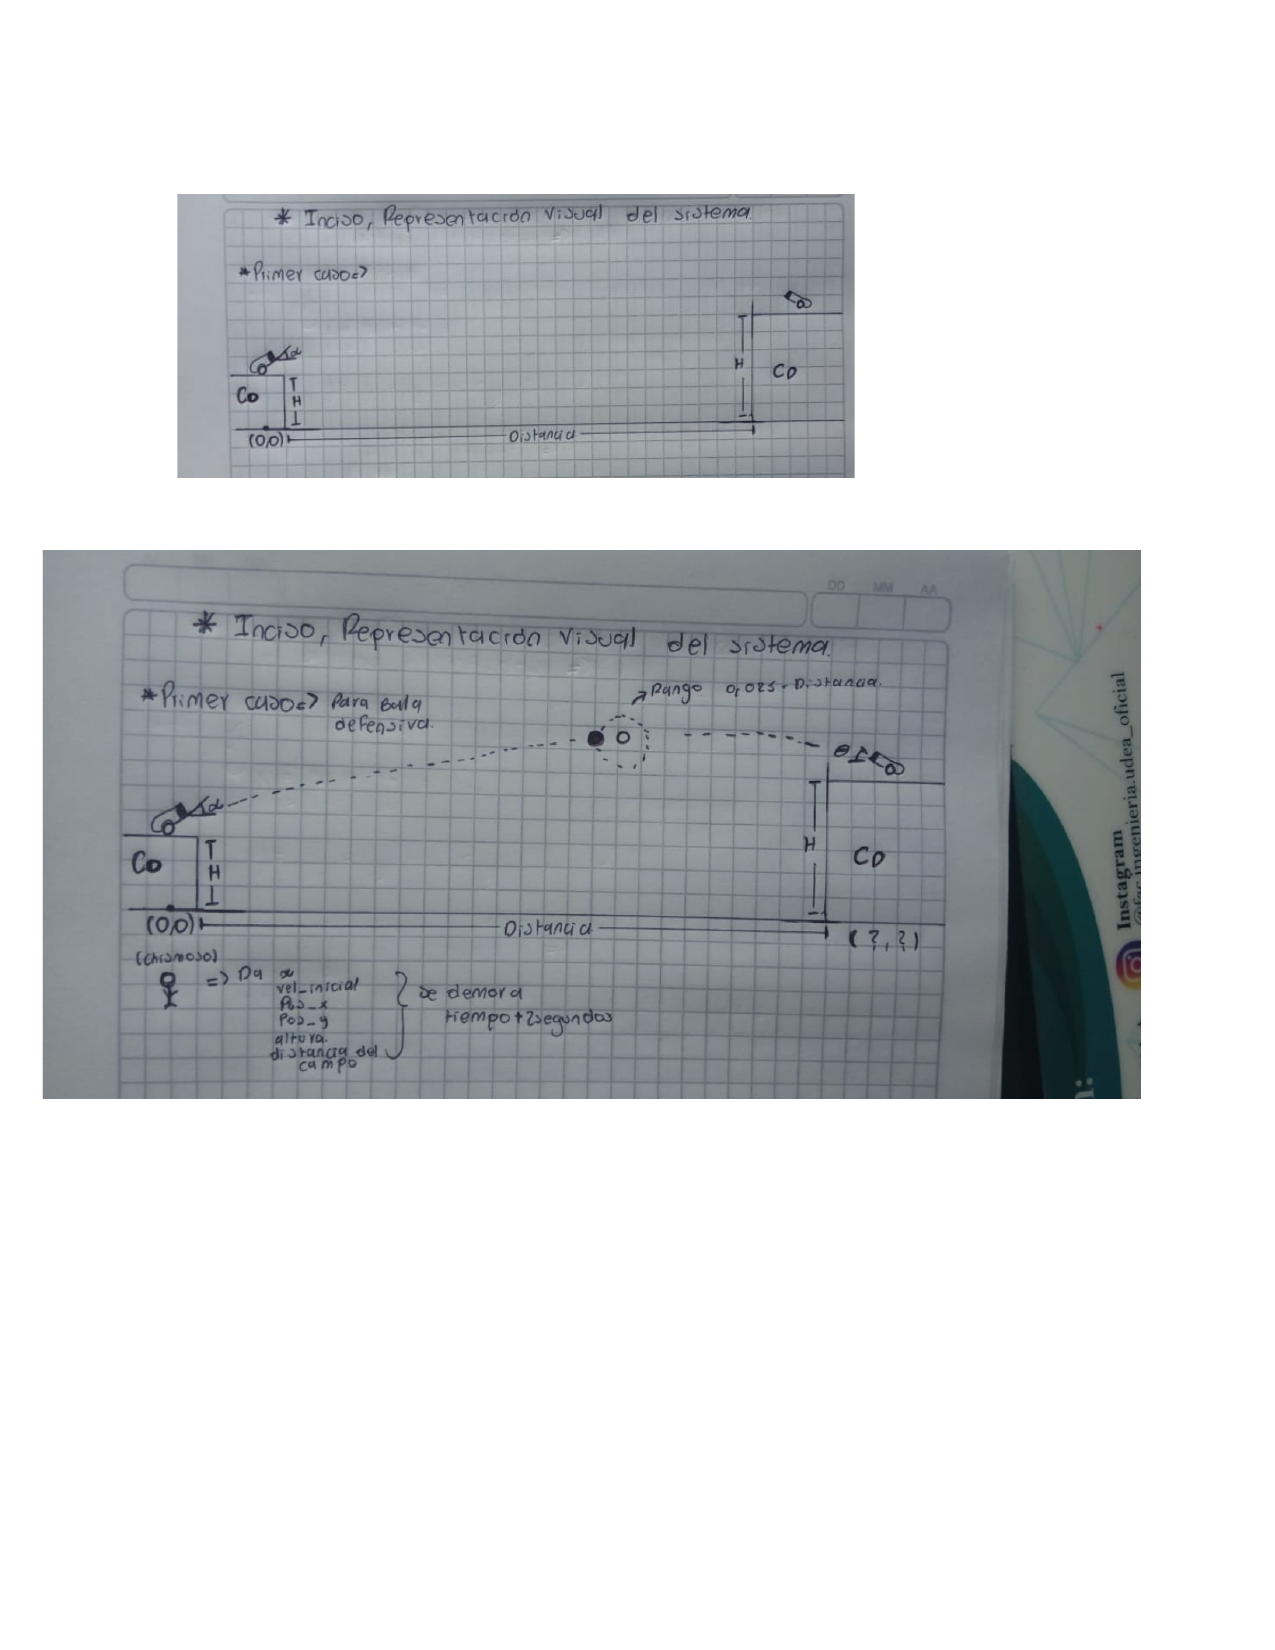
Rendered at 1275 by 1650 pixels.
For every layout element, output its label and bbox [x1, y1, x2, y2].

picture [44, 550, 1141, 1099]
picture [177, 194, 855, 478]
